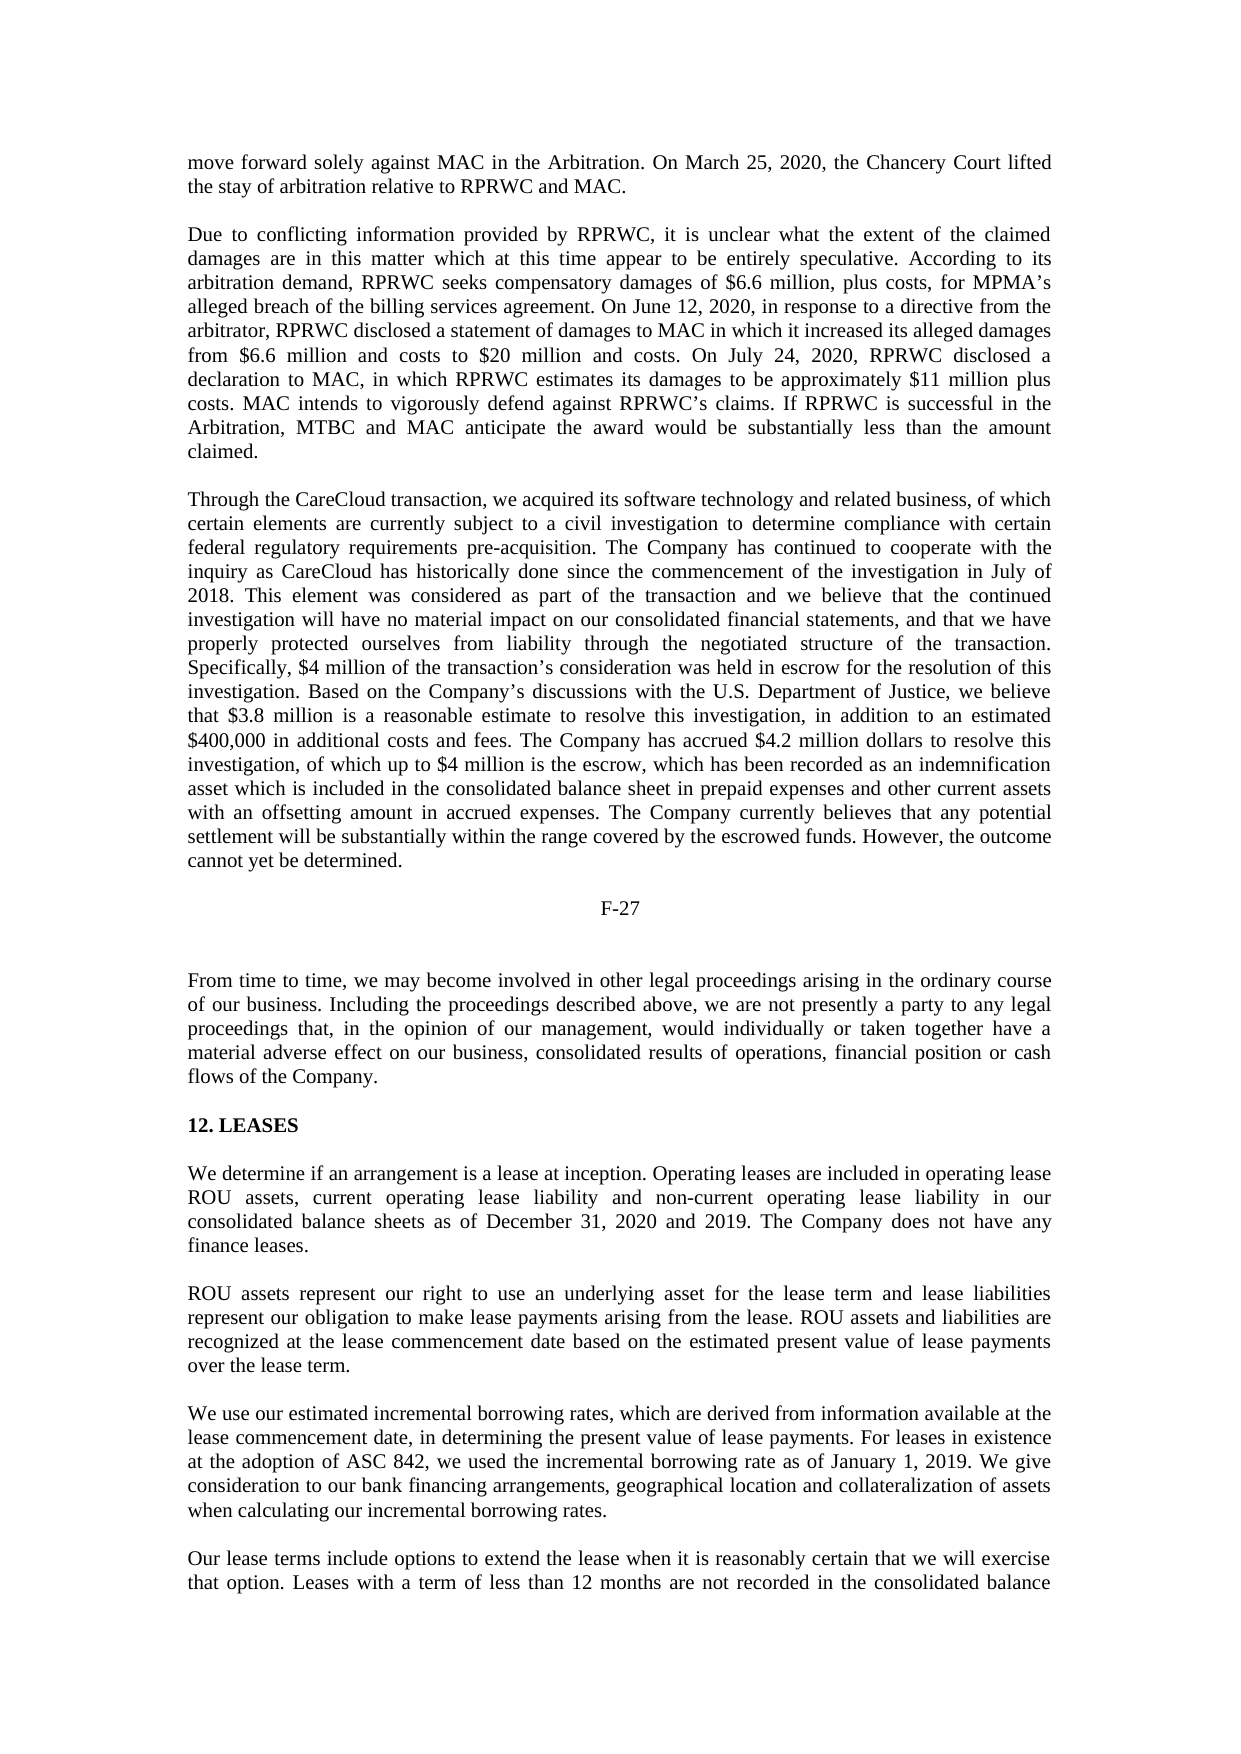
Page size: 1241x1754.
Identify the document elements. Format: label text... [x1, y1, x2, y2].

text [187, 1546, 1053, 1594]
text ROU assets represent our right to use an underlying asset for the lease term and lease liabilities represent our obligation to make lease payments arising from the lease. ROU assets and liabilities are recognized at the lease commencement date based on the estimated present value of lease payments over the lease term. [187, 1281, 1053, 1377]
text Due to conflicting information provided by RPRWC, it is unclear what the extent of the claimed damages are in this matter which at this time appear to be entirely speculative. According to its arbitration demand, RPRWC seeks compensatory damages of $6.6 million, plus costs, for MPMA’s alleged breach of the billing services agreement. On June 12, 2020, in response to a directive from the arbitrator, RPRWC disclosed a statement of damages to MAC in which it increased its alleged damages from $6.6 million and costs to $20 million and costs. On July 24, 2020, RPRWC disclosed a declaration to MAC, in which RPRWC estimates its damages to be approximately $11 million plus costs. MAC intends to vigorously defend against RPRWC’s claims. If RPRWC is successful in the Arbitration, MTBC and MAC anticipate the award would be substantially less than the amount claimed. [187, 222, 1053, 463]
text We determine if an arrangement is a lease at inception. Operating leases are included in operating lease ROU assets, current operating lease liability and non-current operating lease liability in our consolidated balance sheets as of December 31, 2020 and 2019. The Company does not have any finance leases. [187, 1161, 1053, 1257]
text From time to time, we may become involved in other legal proceedings arising in the ordinary course of our business. Including the proceedings described above, we are not presently a party to any legal proceedings that, in the opinion of our management, would individually or taken together have a material adverse effect on our business, consolidated results of operations, financial position or cash flows of the Company. [187, 968, 1053, 1088]
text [187, 150, 1053, 198]
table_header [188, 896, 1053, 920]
text Through the CareCloud transaction, we acquired its software technology and related business, of which certain elements are currently subject to a civil investigation to determine compliance with certain federal regulatory requirements pre-acquisition. The Company has continued to cooperate with the inquiry as CareCloud has historically done since the commencement of the investigation in July of 2018. This element was considered as part of the transaction and we believe that the continued investigation will have no material impact on our consolidated financial statements, and that we have properly protected ourselves from liability through the negotiated structure of the transaction. Specifically, $4 million of the transaction’s consideration was held in escrow for the resolution of this investigation. Based on the Company’s discussions with the U.S. Department of Justice, we believe that $3.8 million is a reasonable estimate to resolve this investigation, in addition to an estimated $400,000 in additional costs and fees. The Company has accrued $4.2 million dollars to resolve this investigation, of which up to $4 million is the escrow, which has been recorded as an indemnification asset which is included in the consolidated balance sheet in prepaid expenses and other current assets with an offsetting amount in accrued expenses. The Company currently believes that any potential settlement will be substantially within the range covered by the escrowed funds. However, the outcome cannot yet be determined. [187, 487, 1053, 872]
text 12. Leases [187, 1112, 1053, 1137]
text We use our estimated incremental borrowing rates, which are derived from information available at the lease commencement date, in determining the present value of lease payments. For leases in existence at the adoption of ASC 842, we used the incremental borrowing rate as of January 1, 2019. We give consideration to our bank financing arrangements, geographical location and collateralization of assets when calculating our incremental borrowing rates. [187, 1401, 1053, 1522]
